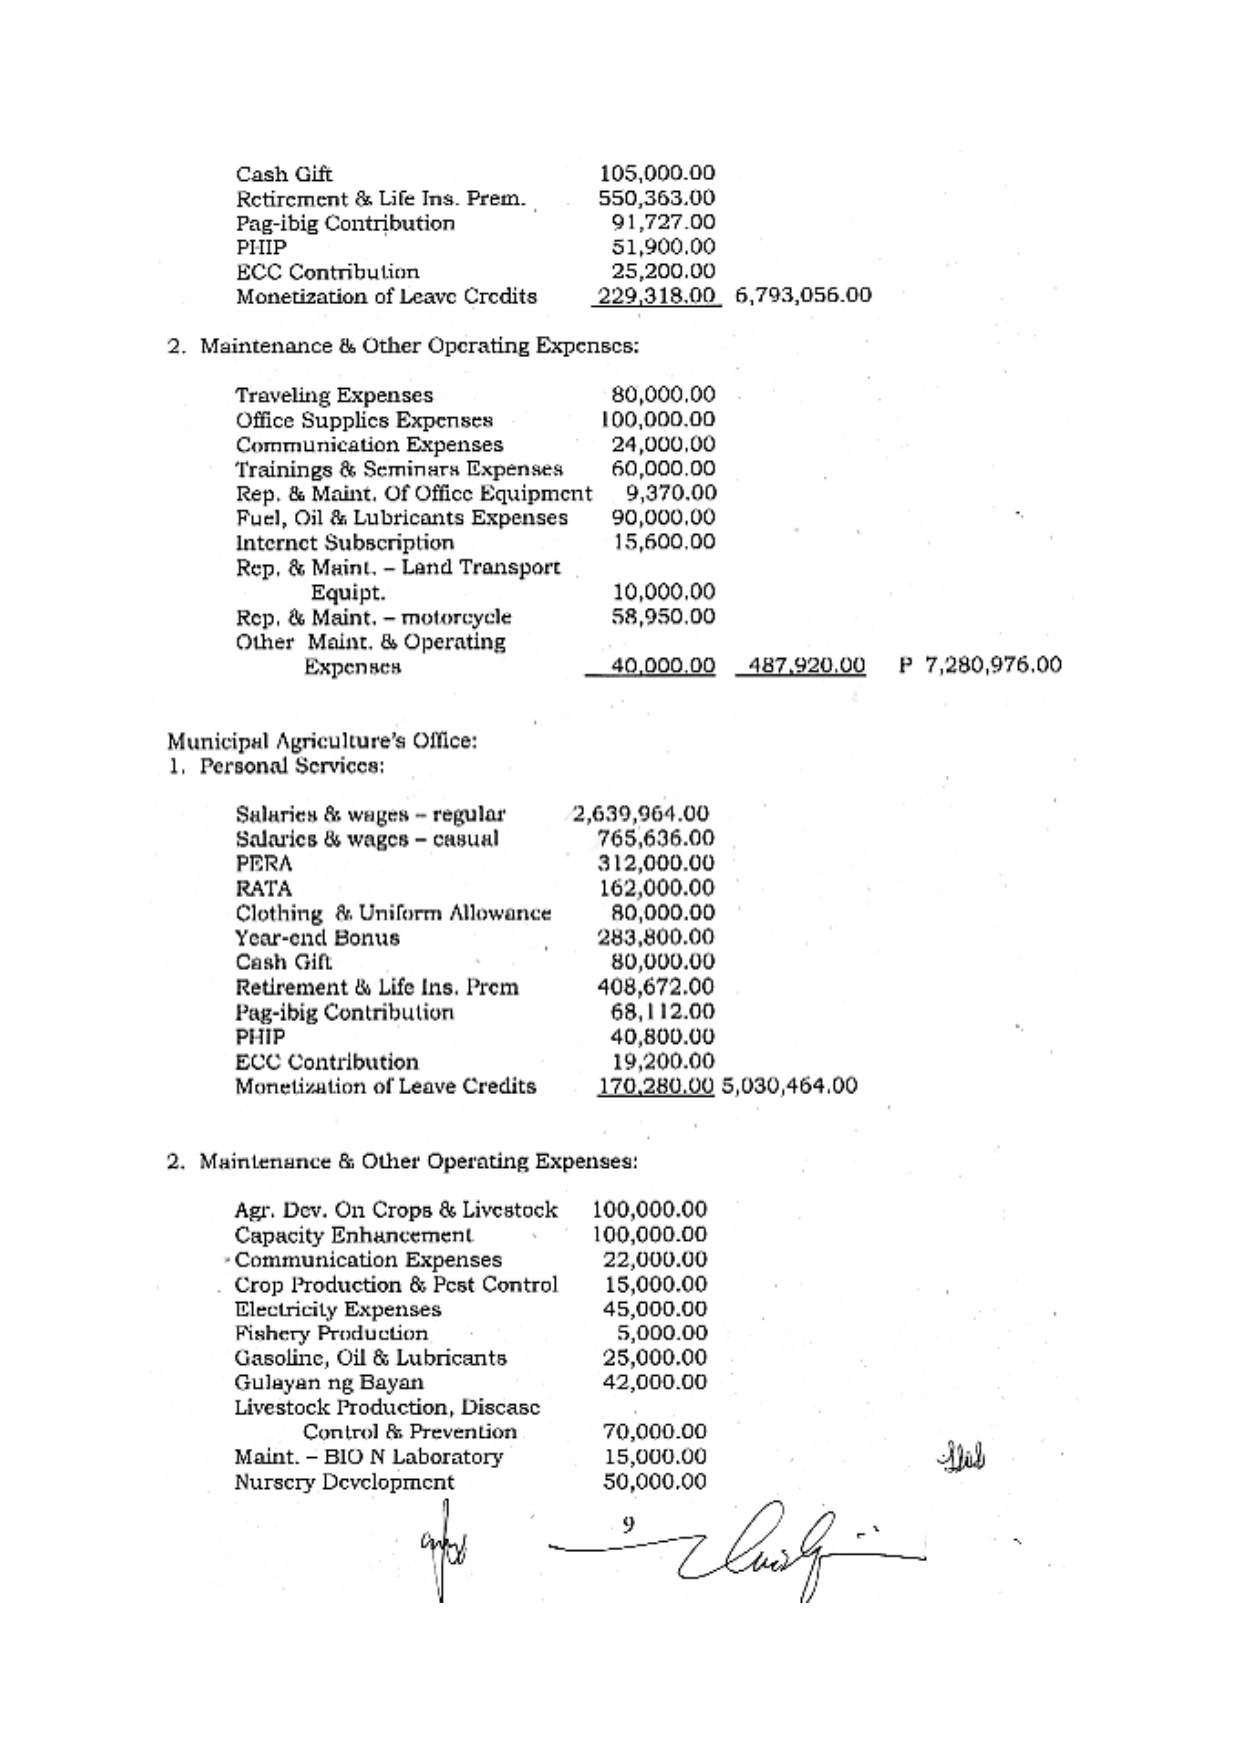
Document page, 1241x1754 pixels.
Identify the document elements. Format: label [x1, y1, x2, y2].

picture [150, 149, 1080, 1603]
